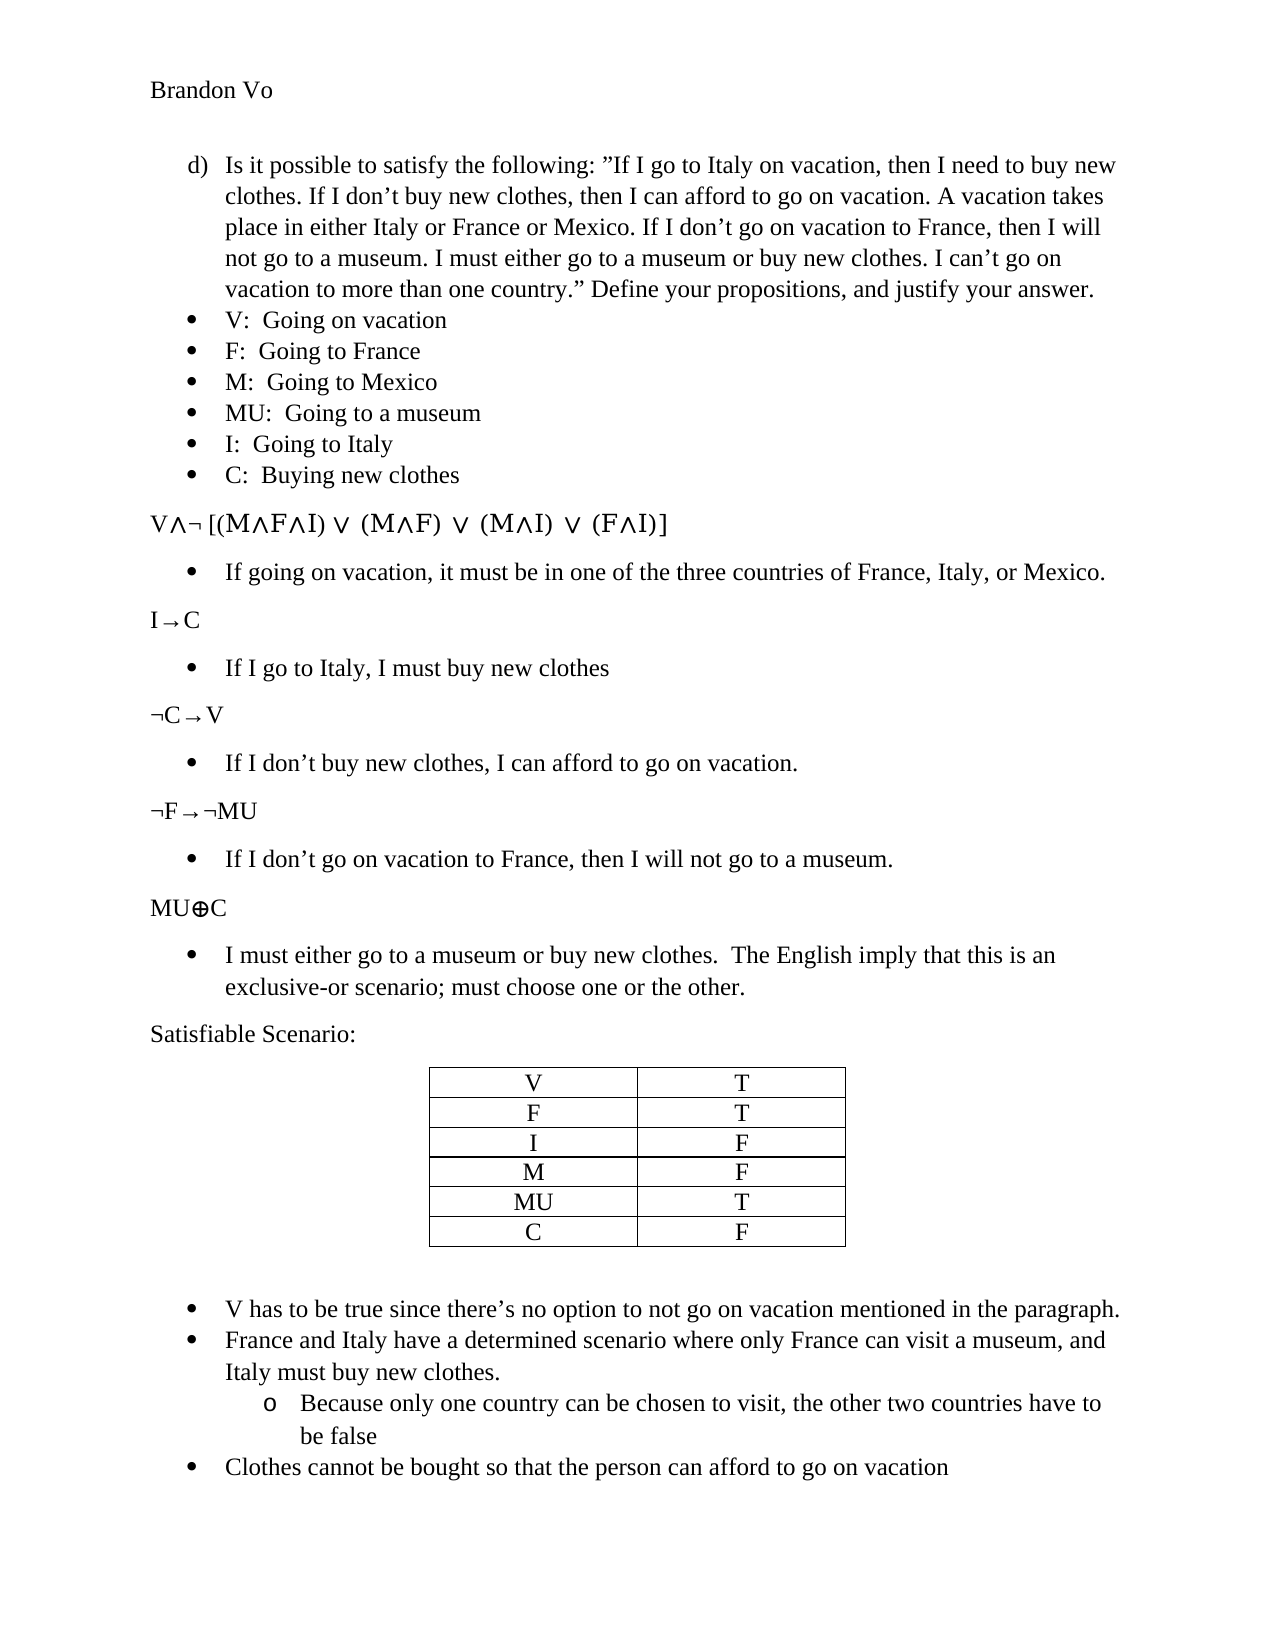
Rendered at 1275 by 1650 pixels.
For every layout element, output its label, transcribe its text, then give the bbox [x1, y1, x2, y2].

table_cell F [430, 1098, 637, 1127]
table_cell I [430, 1128, 637, 1156]
list Clothes cannot be bought so that the person can afford to go on vacation [187, 1452, 1125, 1481]
text V∧¬ [(M∧F∧I) ∨ (M∧F) ∨ (M∧I) ∨ (F∧I)] [150, 508, 1125, 538]
list If I don’t go on vacation to France, then I will not go to a museum. [187, 844, 1125, 872]
list I must either go to a museum or buy new clothes. The English imply that this is an exclusive-or scenario; must choose one or the other. [187, 941, 1125, 1000]
text MU⊕C [150, 891, 1125, 922]
table_cell F [638, 1217, 845, 1246]
text Satisfiable Scenario: [150, 1019, 1125, 1048]
list V has to be true since there’s no option to not go on vacation mentioned in the paragraph. [187, 1294, 1125, 1323]
table_cell MU [430, 1187, 637, 1216]
table_header V [430, 1068, 637, 1097]
list Is it possible to satisfy the following: ”If I go to Italy on vacation, then I need to buy new clothes. If I don’t buy new clothes, then I can afford to go on vacation. A vacation takes place in either Italy or France or Mexico. If I don’t go on vacation to France, then I will not go to a museum. I must either go to a museum or buy new clothes. I can’t go on vacation to more than one country.” Define your propositions, and justify your answer. [187, 150, 1125, 303]
list Because only one country can be chosen to visit, the other two countries have to be false [262, 1388, 1125, 1449]
list France and Italy have a determined scenario where only France can visit a museum, and Italy must buy new clothes. [187, 1326, 1125, 1385]
table_header T [638, 1068, 845, 1097]
text I→C [150, 605, 1125, 634]
list If going on vacation, it must be in one of the three countries of France, Italy, or Mexico. [187, 557, 1125, 586]
list MU: Going to a museum [187, 398, 1125, 427]
table_cell F [638, 1128, 845, 1156]
list V: Going on vacation [187, 305, 1125, 334]
table_cell T [638, 1187, 845, 1216]
list I: Going to Italy [187, 429, 1125, 458]
text ¬C→V [150, 701, 1125, 729]
list If I go to Italy, I must buy new clothes [187, 653, 1125, 682]
text ¬F→¬MU [150, 796, 1125, 825]
list If I don’t buy new clothes, I can afford to go on vacation. [187, 748, 1125, 777]
table_cell F [638, 1158, 845, 1186]
table_cell M [430, 1158, 637, 1186]
table_cell C [430, 1217, 637, 1246]
table_cell T [638, 1098, 845, 1127]
list F: Going to France [187, 336, 1125, 365]
list M: Going to Mexico [187, 367, 1125, 396]
list C: Buying new clothes [187, 460, 1125, 489]
